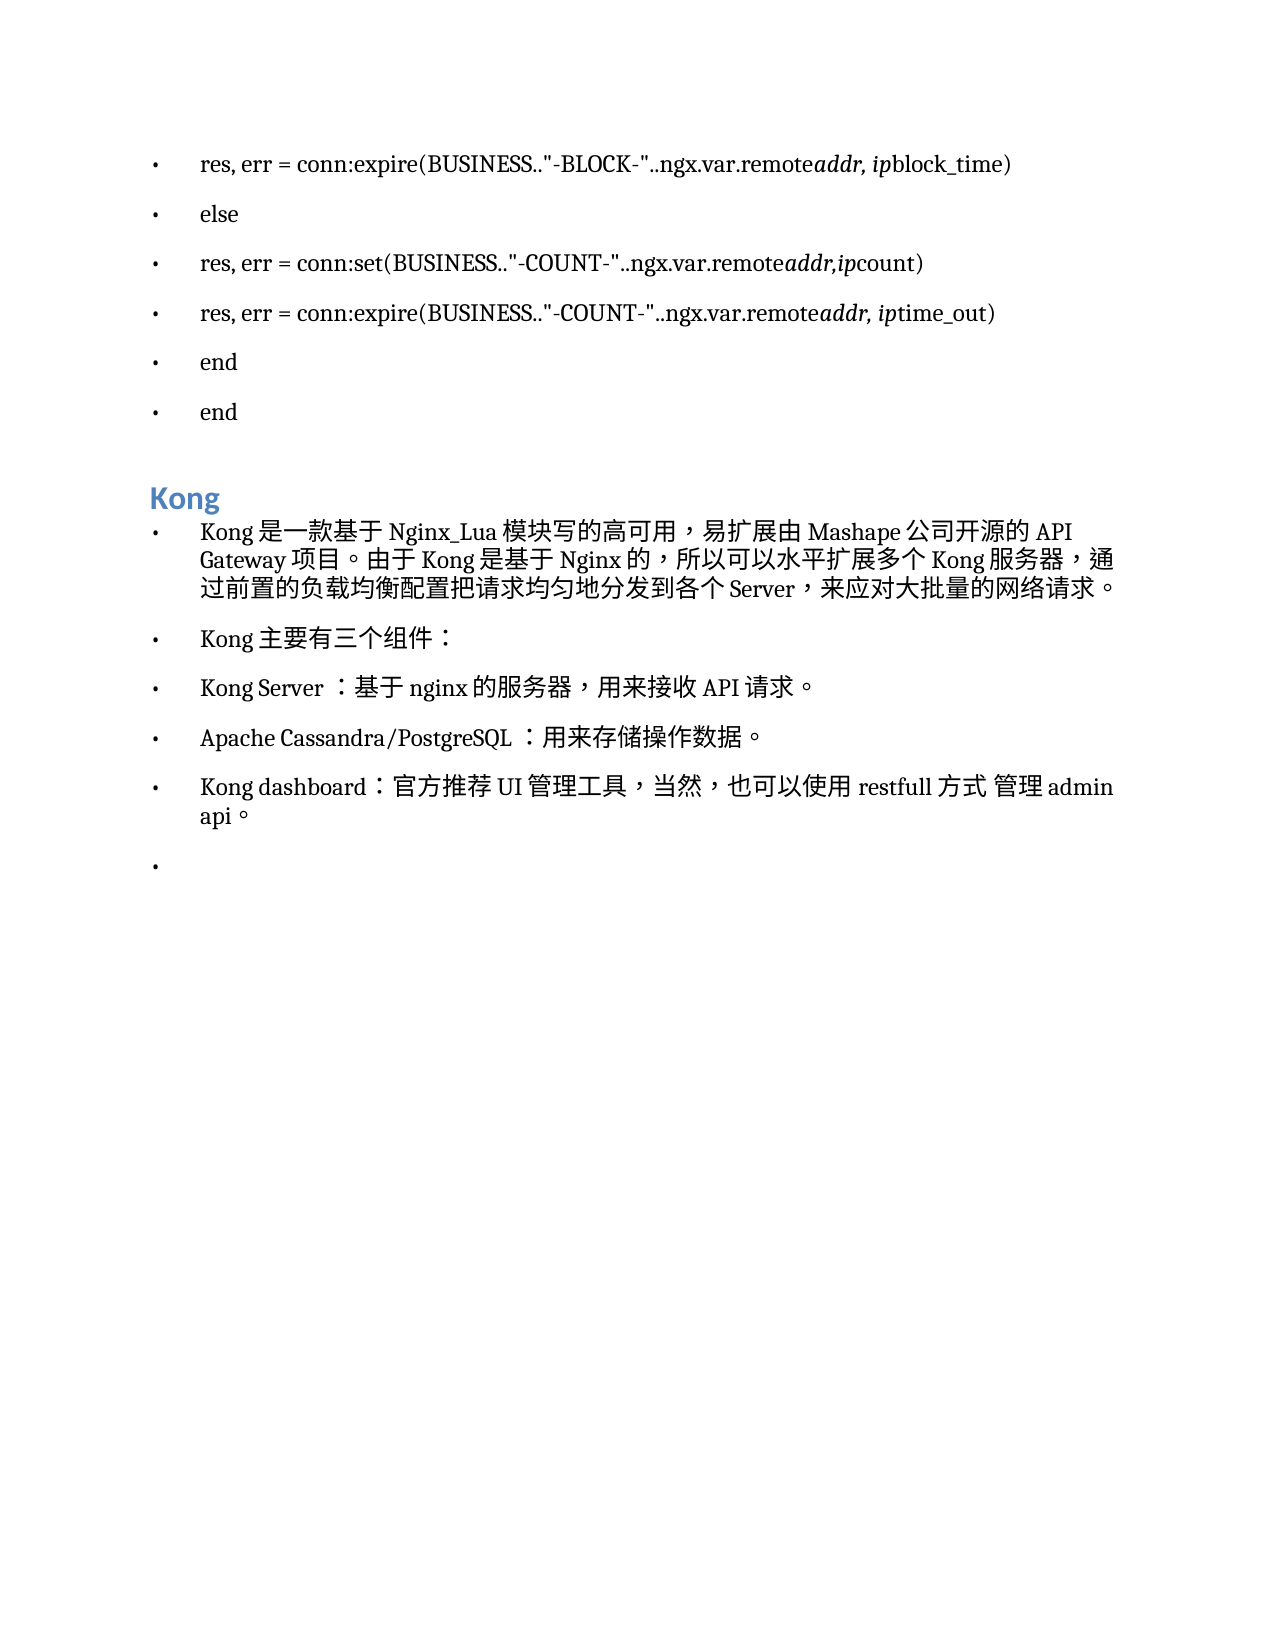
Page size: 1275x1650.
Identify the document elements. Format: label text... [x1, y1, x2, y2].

list else [150, 199, 1125, 228]
list Apache Cassandra/PostgreSQL ：用来存储操作数据。 [150, 724, 1125, 752]
list Kong是一款基于Nginx_Lua模块写的高可用，易扩展由Mashape公司开源的API Gateway项目。由于Kong是基于Nginx的，所以可以水平扩展多个Kong服务器，通过前置的负载均衡配置把请求均匀地分发到各个Server，来应对大批量的网络请求。 [150, 517, 1125, 604]
list res, err = conn:expire(BUSINESS.."-BLOCK-"..ngx.var.remoteaddr, ipblock_time) [150, 150, 1125, 179]
list res, err = conn:set(BUSINESS.."-COUNT-"..ngx.var.remoteaddr,ipcount) [150, 249, 1125, 278]
list Kong主要有三个组件： [150, 624, 1125, 653]
list Kong Server ：基于nginx的服务器，用来接收API请求。 [150, 674, 1125, 703]
list res, err = conn:expire(BUSINESS.."-COUNT-"..ngx.var.remoteaddr, iptime_out) [150, 299, 1125, 327]
list Kong dashboard：官方推荐UI管理工具，当然，也可以使用 restfull 方式 管理admin api。 [150, 773, 1125, 831]
list end [150, 398, 1125, 427]
subtitle Kong [150, 477, 1125, 517]
list end [150, 348, 1125, 377]
